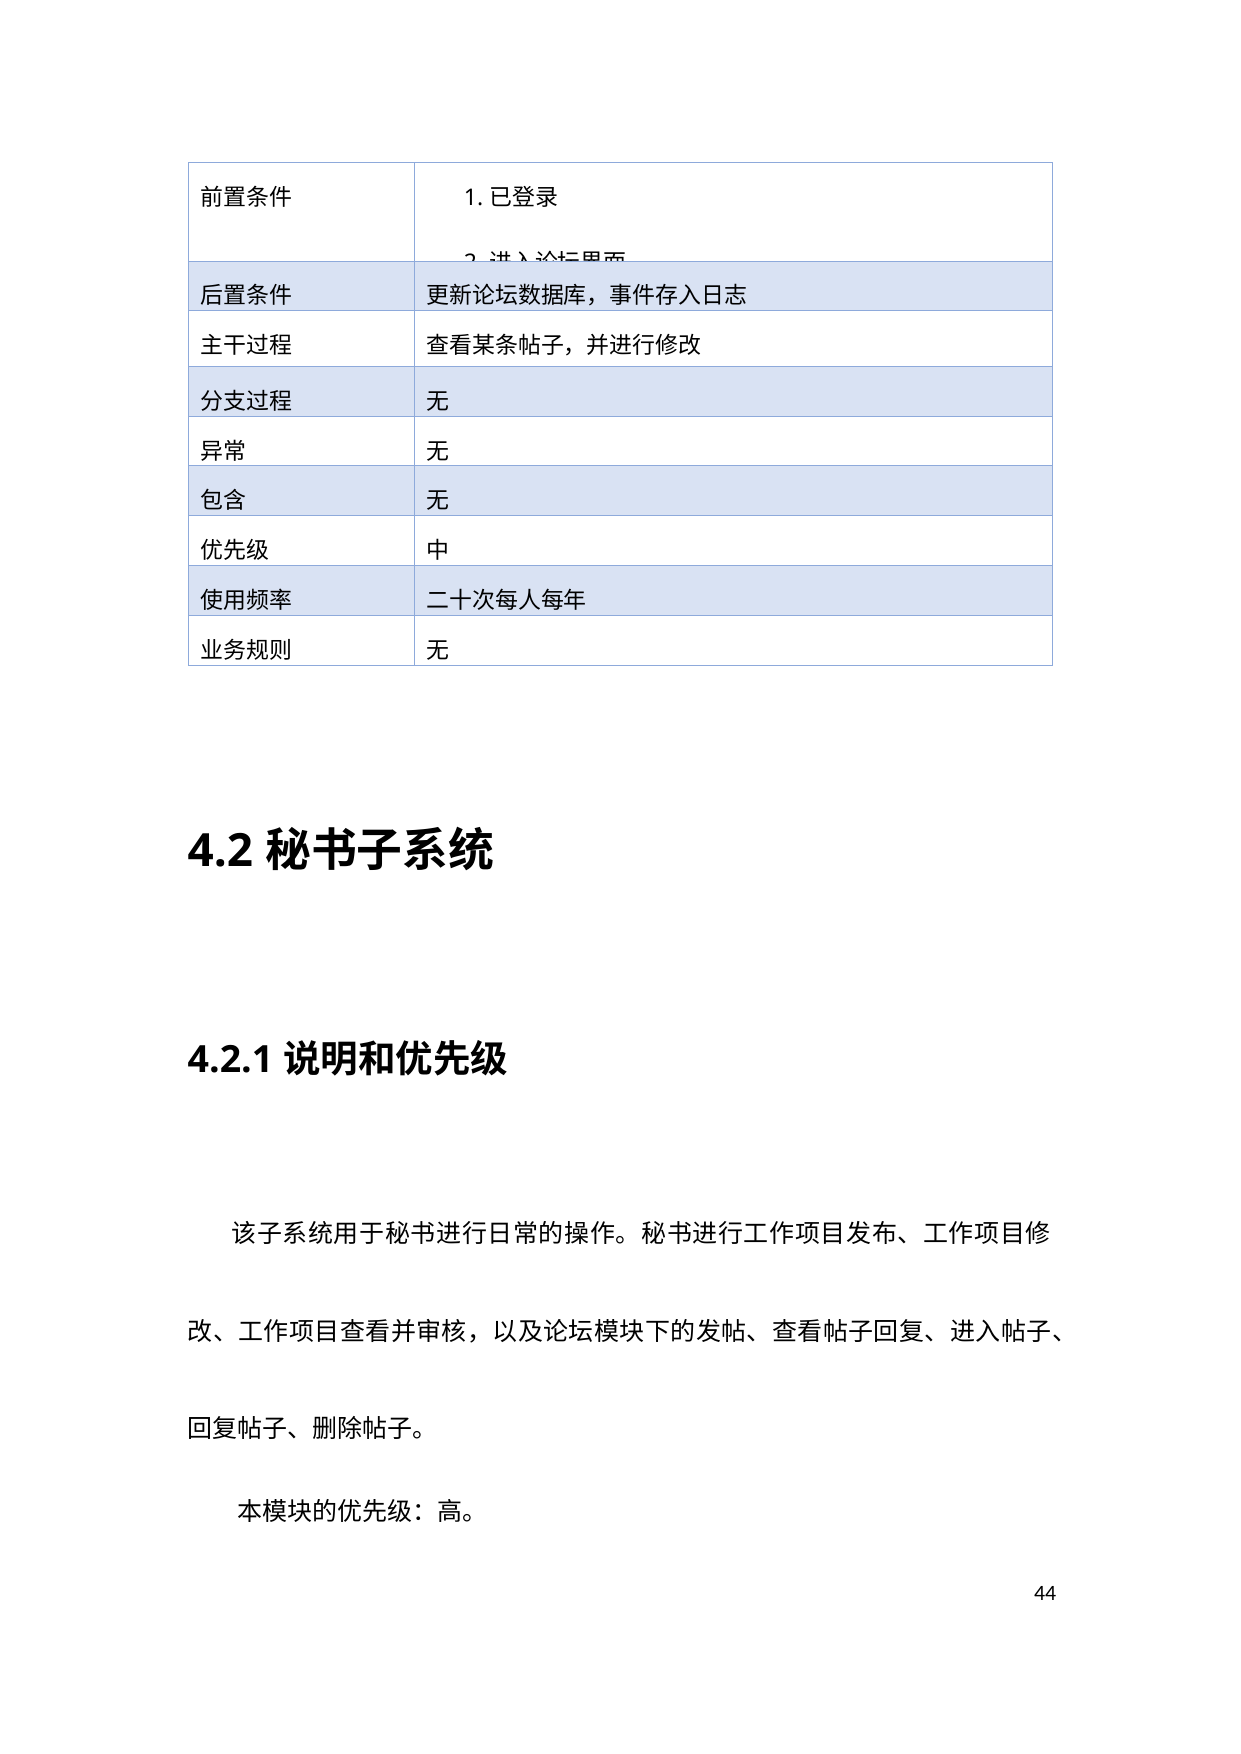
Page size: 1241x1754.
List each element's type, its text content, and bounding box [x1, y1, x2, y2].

table_cell 业务规则 [189, 616, 414, 665]
table_cell 中 [415, 516, 1052, 565]
table_cell 主干过程 [189, 311, 414, 366]
subtitle 4.2 秘书子系统 [187, 797, 1053, 895]
table_cell 更新论坛数据库，事件存入日志 [415, 262, 1052, 310]
subtitle 4.2.1 说明和优先级 [187, 1023, 1053, 1088]
table_cell 查看某条帖子，并进行修改 [415, 311, 1052, 366]
table_cell 后置条件 [189, 262, 414, 310]
table_cell 前置条件 [189, 163, 414, 261]
table_cell 分支过程 [189, 367, 414, 416]
text 该子系统用于秘书进行日常的操作。秘书进行工作项目发布、工作项目修改、工作项目查看并审核，以及论坛模块下的发帖、查看帖子回复、进入帖子、回复帖子、删除帖子。 [187, 1199, 1053, 1459]
table_cell 1. 已登录 2. 进入论坛界面 [415, 163, 1052, 261]
table_cell 使用频率 [189, 566, 414, 615]
table_cell 无 [415, 616, 1052, 665]
table_cell 二十次每人每年 [415, 566, 1052, 615]
text 本模块的优先级：高。 [187, 1477, 1053, 1542]
table_cell 异常 [189, 417, 414, 465]
table_cell 优先级 [189, 516, 414, 565]
table_cell 无 [415, 367, 1052, 416]
table_cell 无 [415, 466, 1052, 515]
table_cell 包含 [189, 466, 414, 515]
table_cell 无 [415, 417, 1052, 465]
